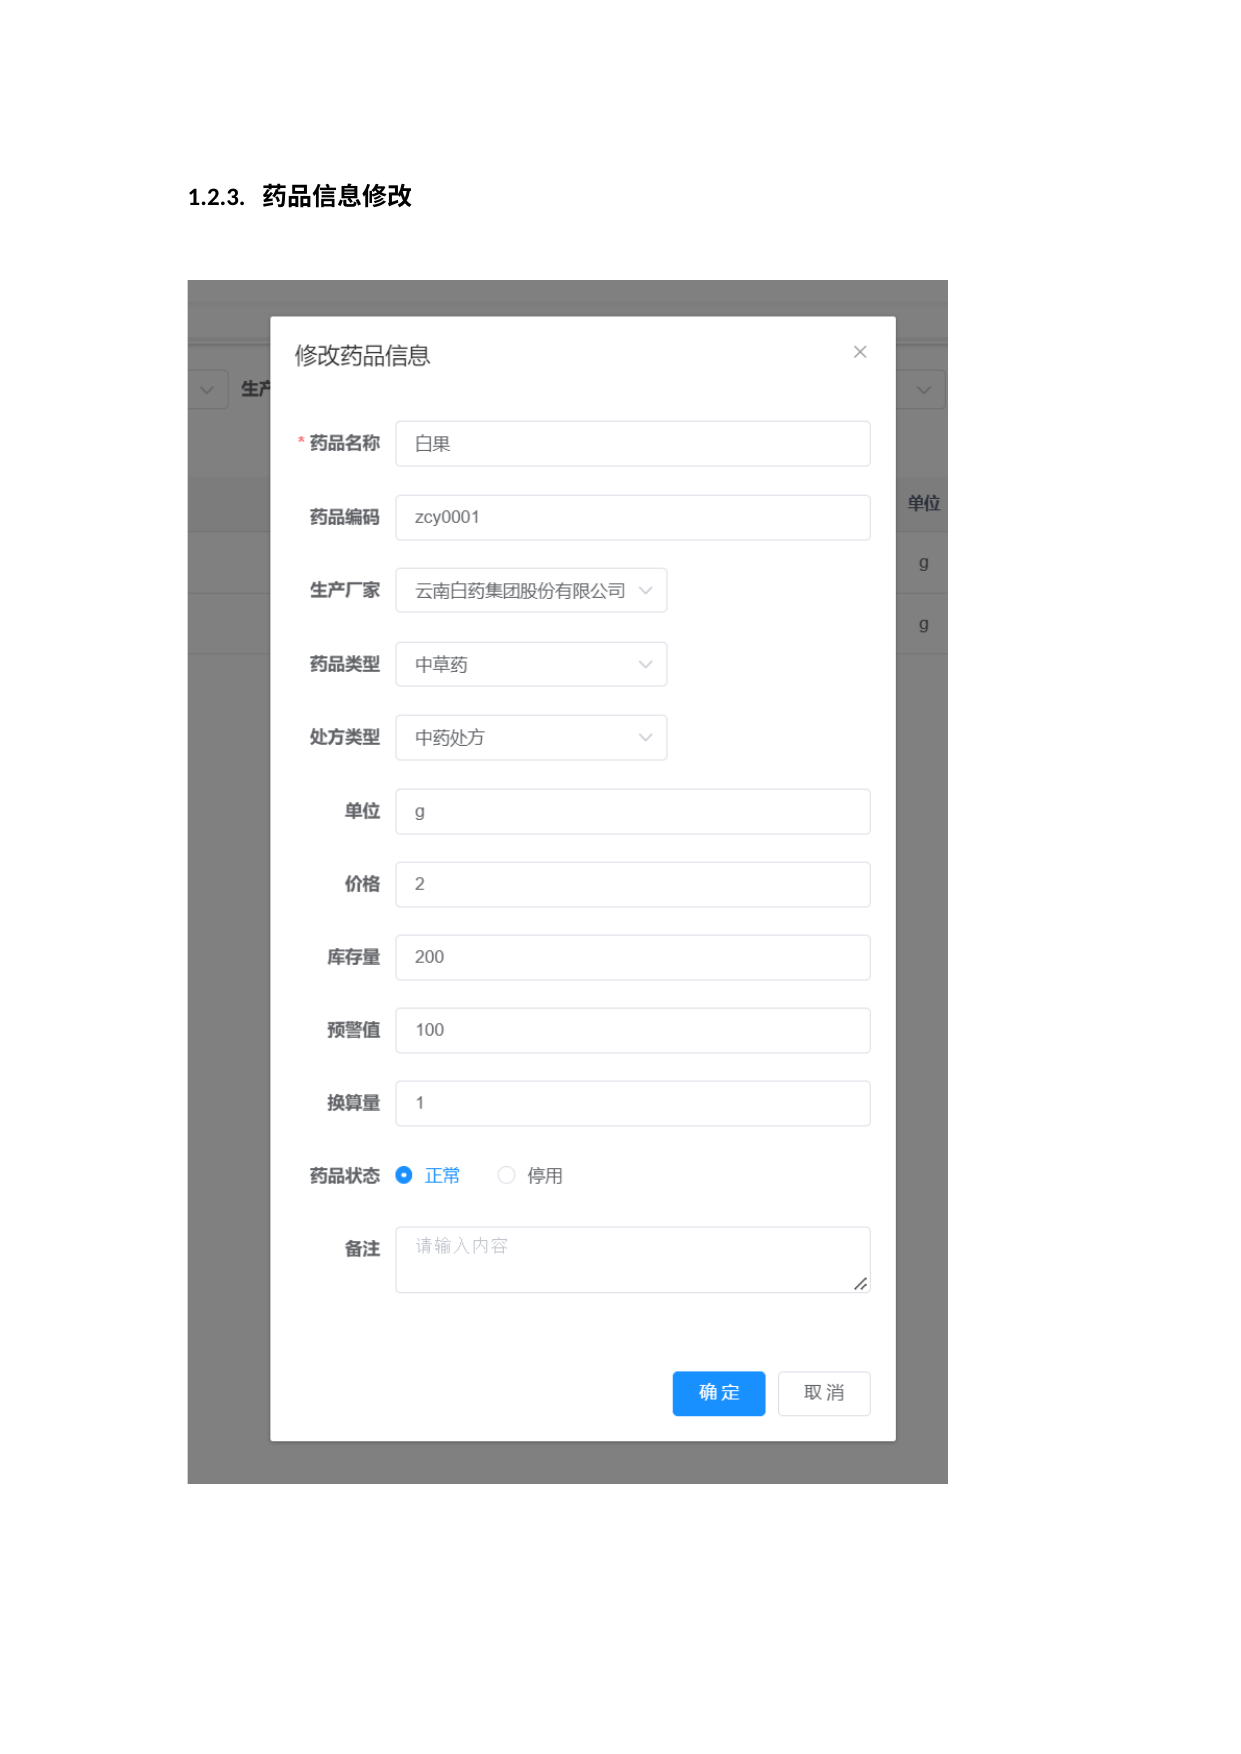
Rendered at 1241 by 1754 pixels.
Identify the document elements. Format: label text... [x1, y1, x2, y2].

picture [187, 280, 948, 1484]
subtitle 药品信息修改 [187, 162, 1053, 227]
